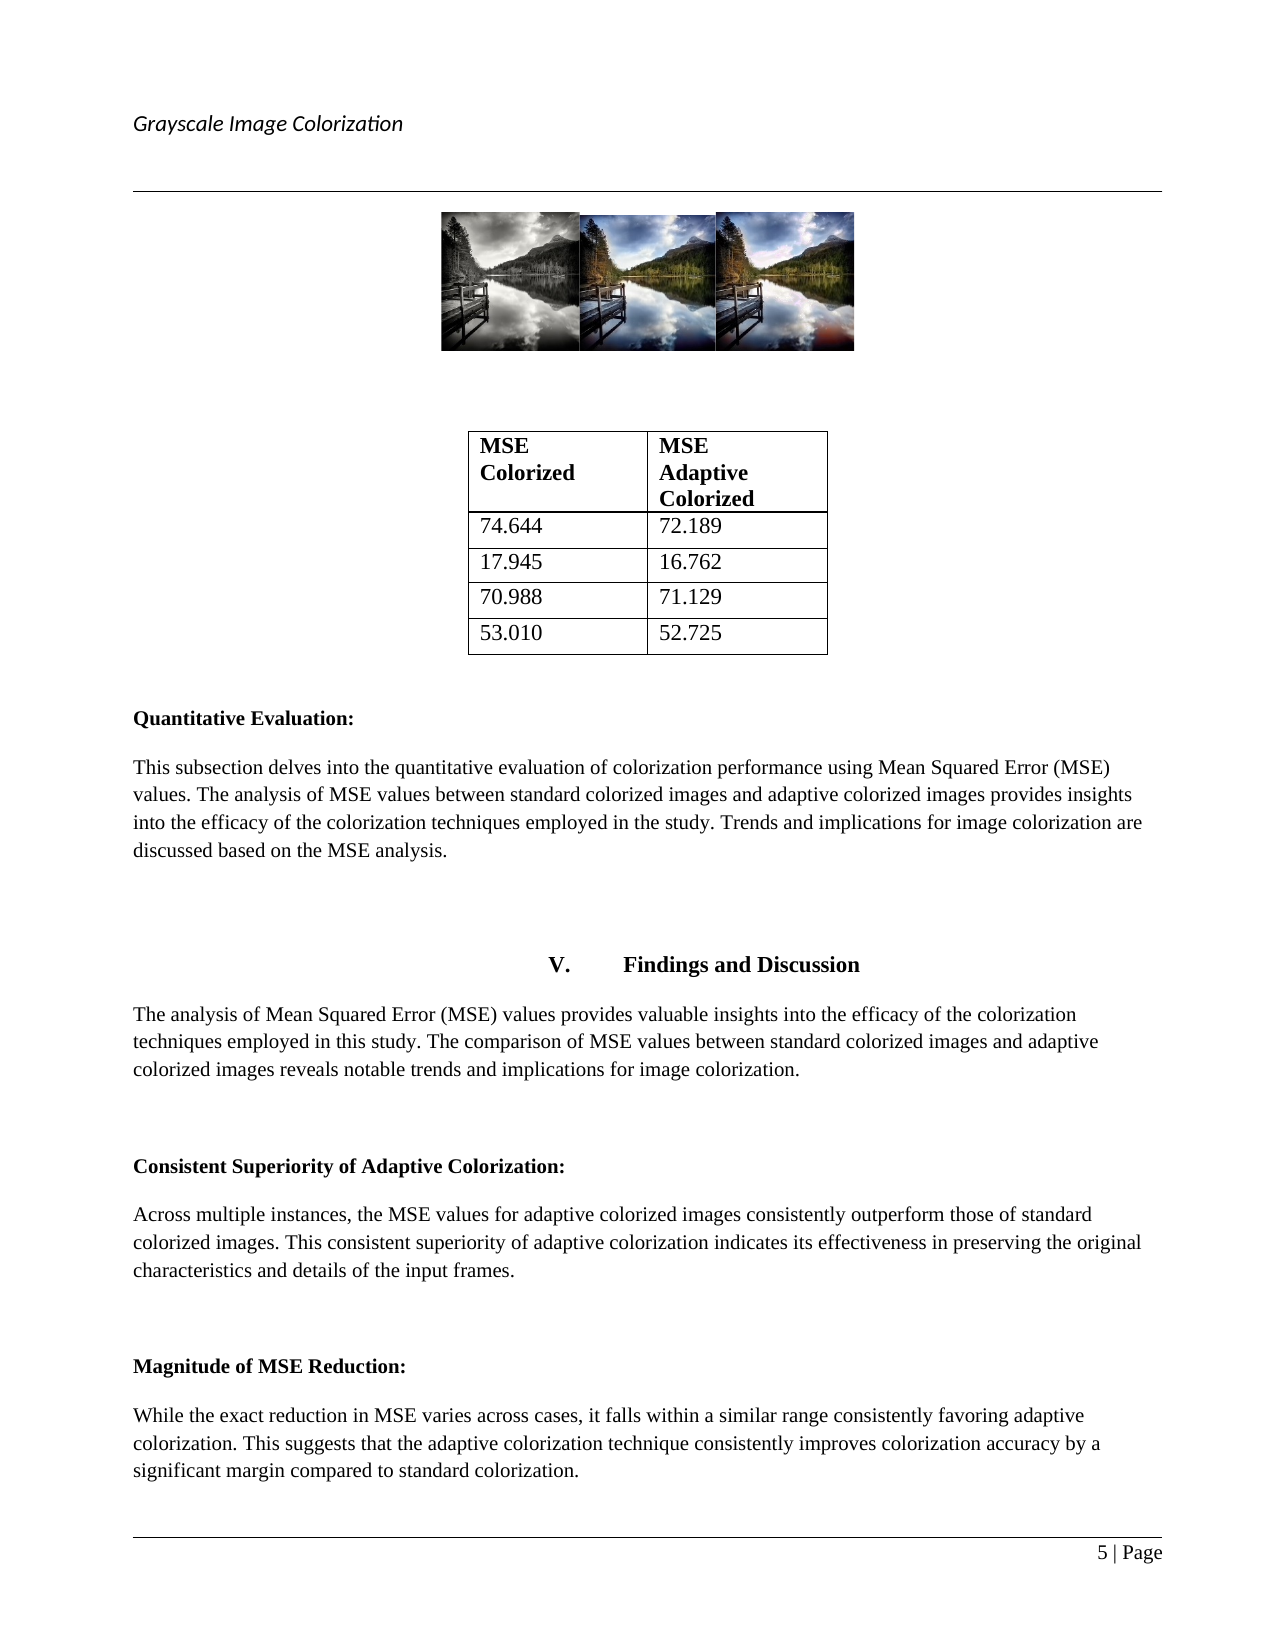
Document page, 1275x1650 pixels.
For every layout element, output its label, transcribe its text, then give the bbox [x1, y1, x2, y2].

table_cell 70.988 [469, 583, 647, 618]
text Magnitude of MSE Reduction: [133, 1354, 1162, 1378]
text Across multiple instances, the MSE values for adaptive colorized images consistently outperform those of standard colorized images. This consistent superiority of adaptive colorization indicates its effectiveness in preserving the original characteristics and details of the input frames. [133, 1202, 1162, 1282]
table_cell 53.010 [469, 619, 647, 654]
picture [441, 212, 855, 351]
text The analysis of Mean Squared Error (MSE) values provides valuable insights into the efficacy of the colorization techniques employed in this study. The comparison of MSE values between standard colorized images and adaptive colorized images reveals notable trends and implications for image colorization. [133, 1002, 1162, 1081]
table_cell 72.189 [648, 513, 827, 547]
text Quantitative Evaluation: [133, 706, 1162, 730]
text Consistent Superiority of Adaptive Colorization: [133, 1154, 1162, 1178]
table_cell 52.725 [648, 619, 827, 654]
text This subsection delves into the quantitative evaluation of colorization performance using Mean Squared Error (MSE) values. The analysis of MSE values between standard colorized images and adaptive colorized images provides insights into the efficacy of the colorization techniques employed in the study. Trends and implications for image colorization are discussed based on the MSE analysis. [133, 755, 1162, 862]
table_cell 16.762 [648, 549, 827, 582]
table_header MSE Adaptive Colorized [648, 432, 827, 511]
table_header MSE Colorized [469, 432, 647, 511]
table_cell 71.129 [648, 583, 827, 618]
text While the exact reduction in MSE varies across cases, it falls within a similar range consistently favoring adaptive colorization. This suggests that the adaptive colorization technique consistently improves colorization accuracy by a significant margin compared to standard colorization. [133, 1403, 1162, 1482]
table_cell 17.945 [469, 549, 647, 582]
table_cell 74.644 [469, 513, 647, 547]
list Findings and Discussion [245, 951, 1162, 977]
